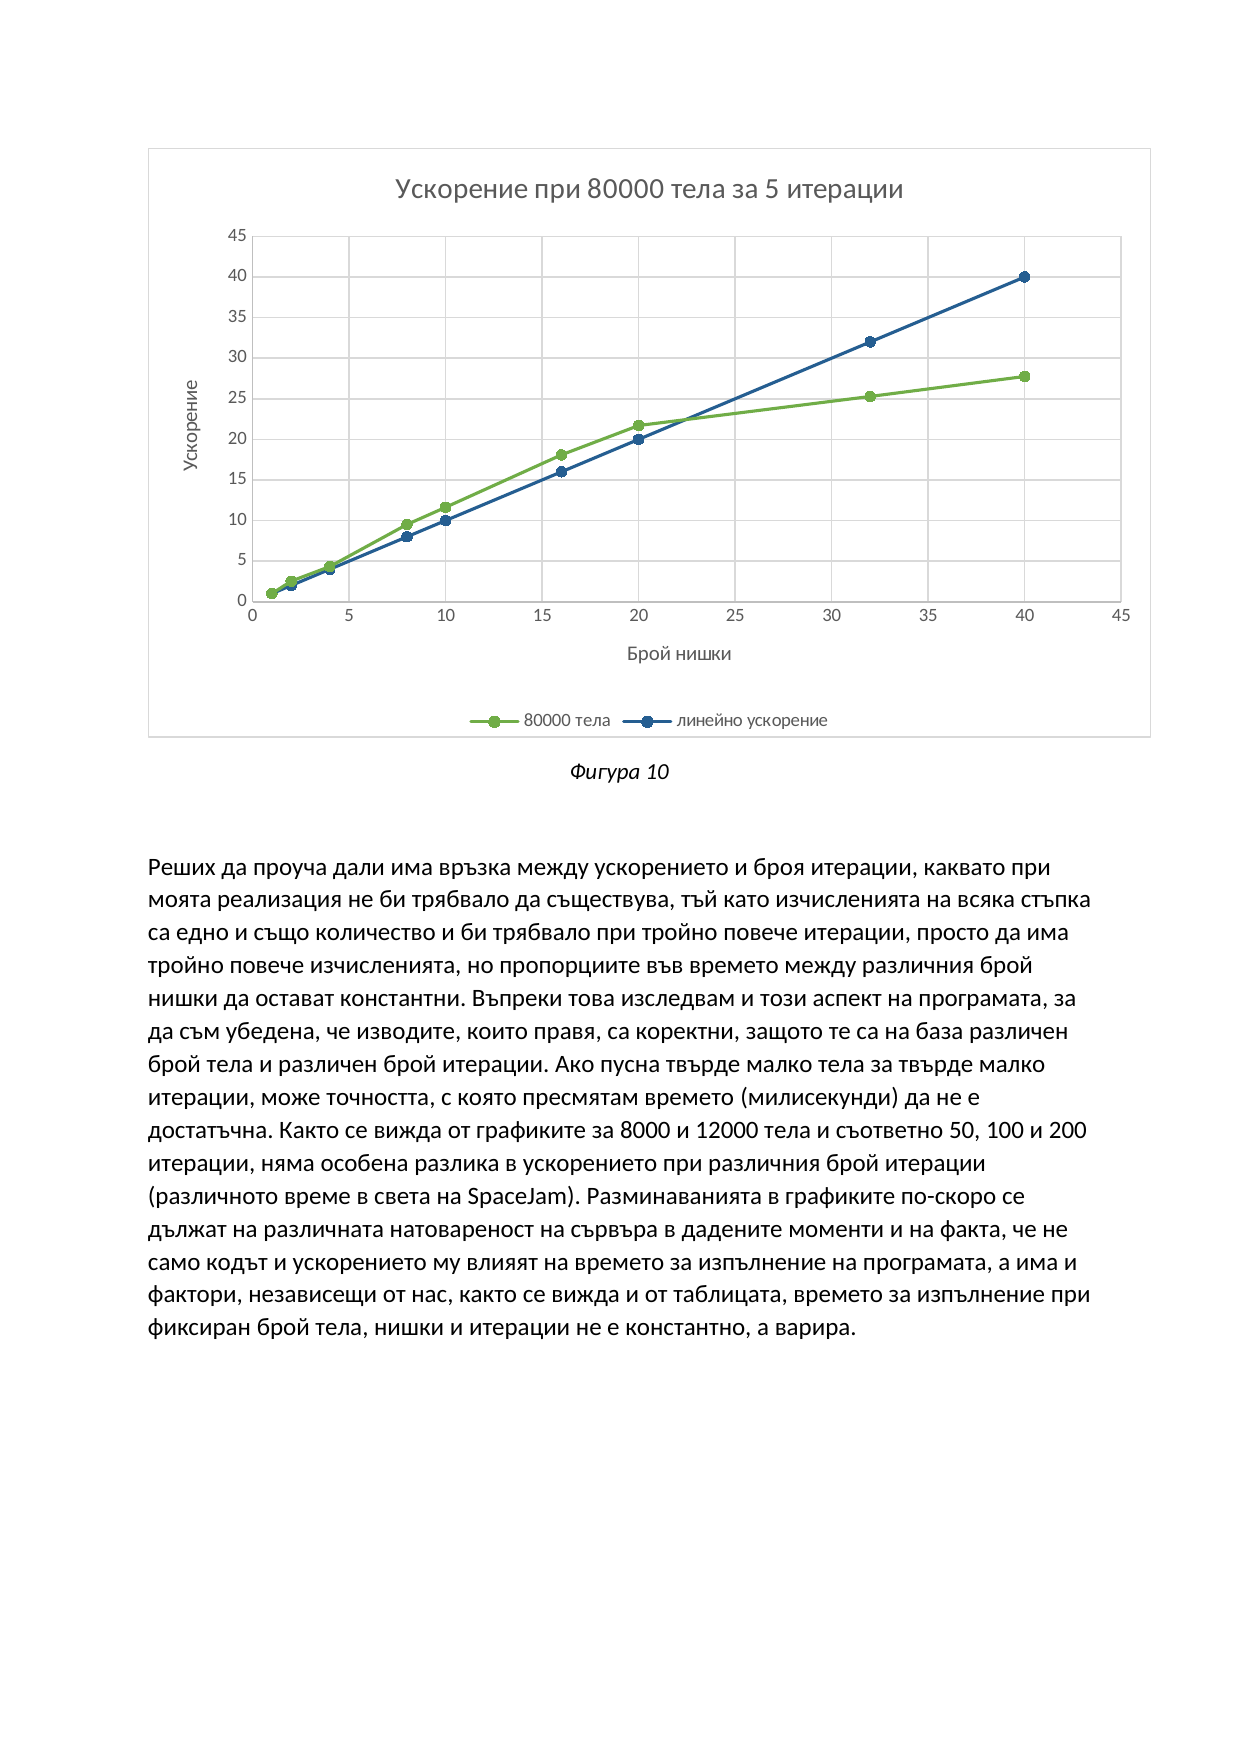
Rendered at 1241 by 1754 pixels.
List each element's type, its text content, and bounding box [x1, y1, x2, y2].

text Реших да проуча дали има връзка между ускорението и броя итерации, каквато при моята реализация не би трябвало да съществува, тъй като изчисленията на всяка стъпка са едно и също количество и би трябвало при тройно повече итерации, просто да има тройно повече изчисленията, но пропорциите във времето между различния брой нишки да остават константни. Въпреки това изследвам и този аспект на програмата, за да съм убедена, че изводите, които правя, са коректни, защото те са на база различен брой тела и различен брой итерации. Ако пусна твърде малко тела за твърде малко итерации, може точността, с която пресмятам времето (милисекунди) да не е достатъчна. Както се вижда от графиките за 8000 и 12000 тела и съответно 50, 100 и 200 итерации, няма особена разлика в ускорението при различния брой итерации (различното време в света на SpaceJam). Разминаванията в графиките по-скоро се дължат на различната натовареност на сървъра в дадените моменти и на факта, че не само кодът и ускорението му влияят на времето за изпълнение на програмата, а има и фактори, независещи от нас, както се вижда и от таблицата, времето за изпълнение при фиксиран брой тела, нишки и итерации не е константно, а варира. [148, 851, 1093, 1342]
text Фигура 10 [148, 757, 1093, 785]
